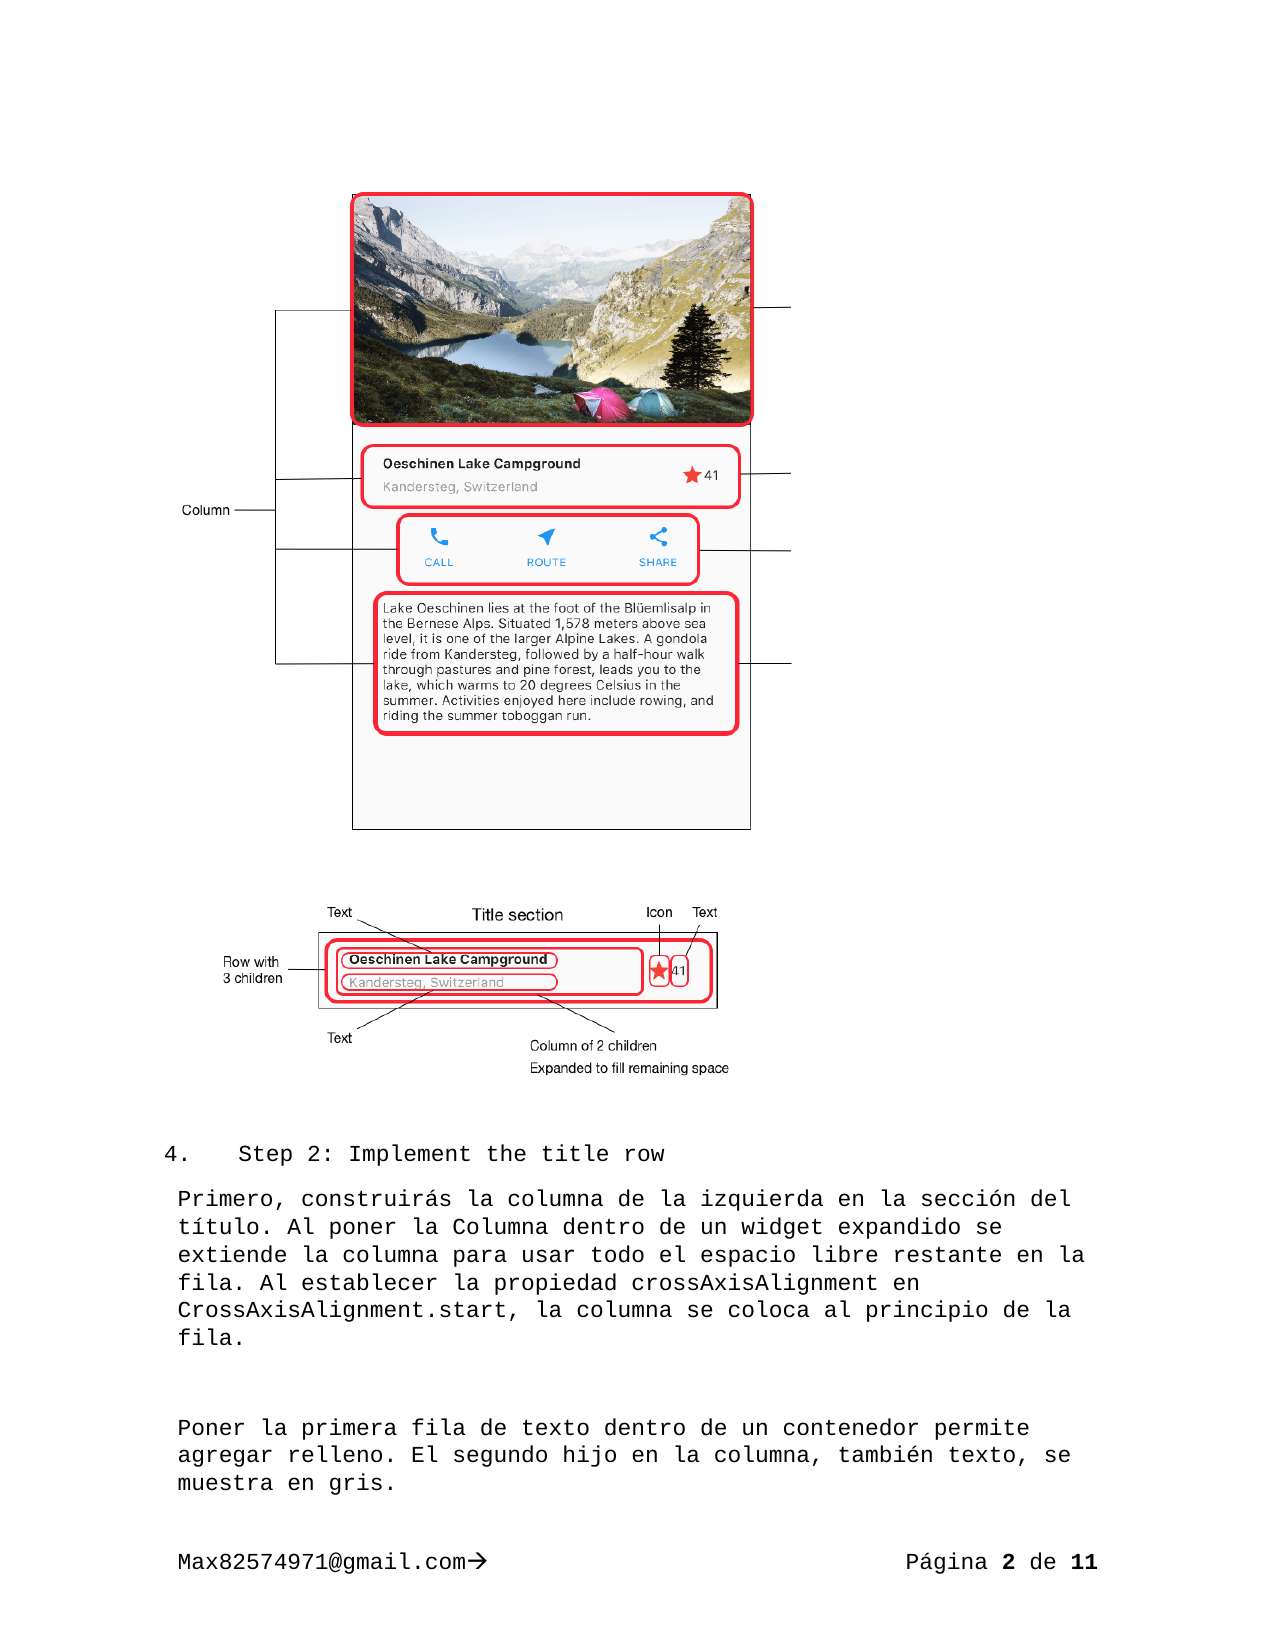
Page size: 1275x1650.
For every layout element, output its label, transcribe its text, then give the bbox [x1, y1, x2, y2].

list Step 2: Implement the title row [177, 1142, 1098, 1168]
text Poner la primera fila de texto dentro de un contenedor permite agregar relleno. El segundo hijo en la columna, también texto, se muestra en gris. [177, 1416, 1098, 1498]
picture [177, 192, 816, 1080]
text Primero, construirás la columna de la izquierda en la sección del título. Al poner la Columna dentro de un widget expandido se extiende la columna para usar todo el espacio libre restante en la fila. Al establecer la propiedad crossAxisAlignment en CrossAxisAlignment.start, la columna se coloca al principio de la fila. [177, 1187, 1098, 1353]
